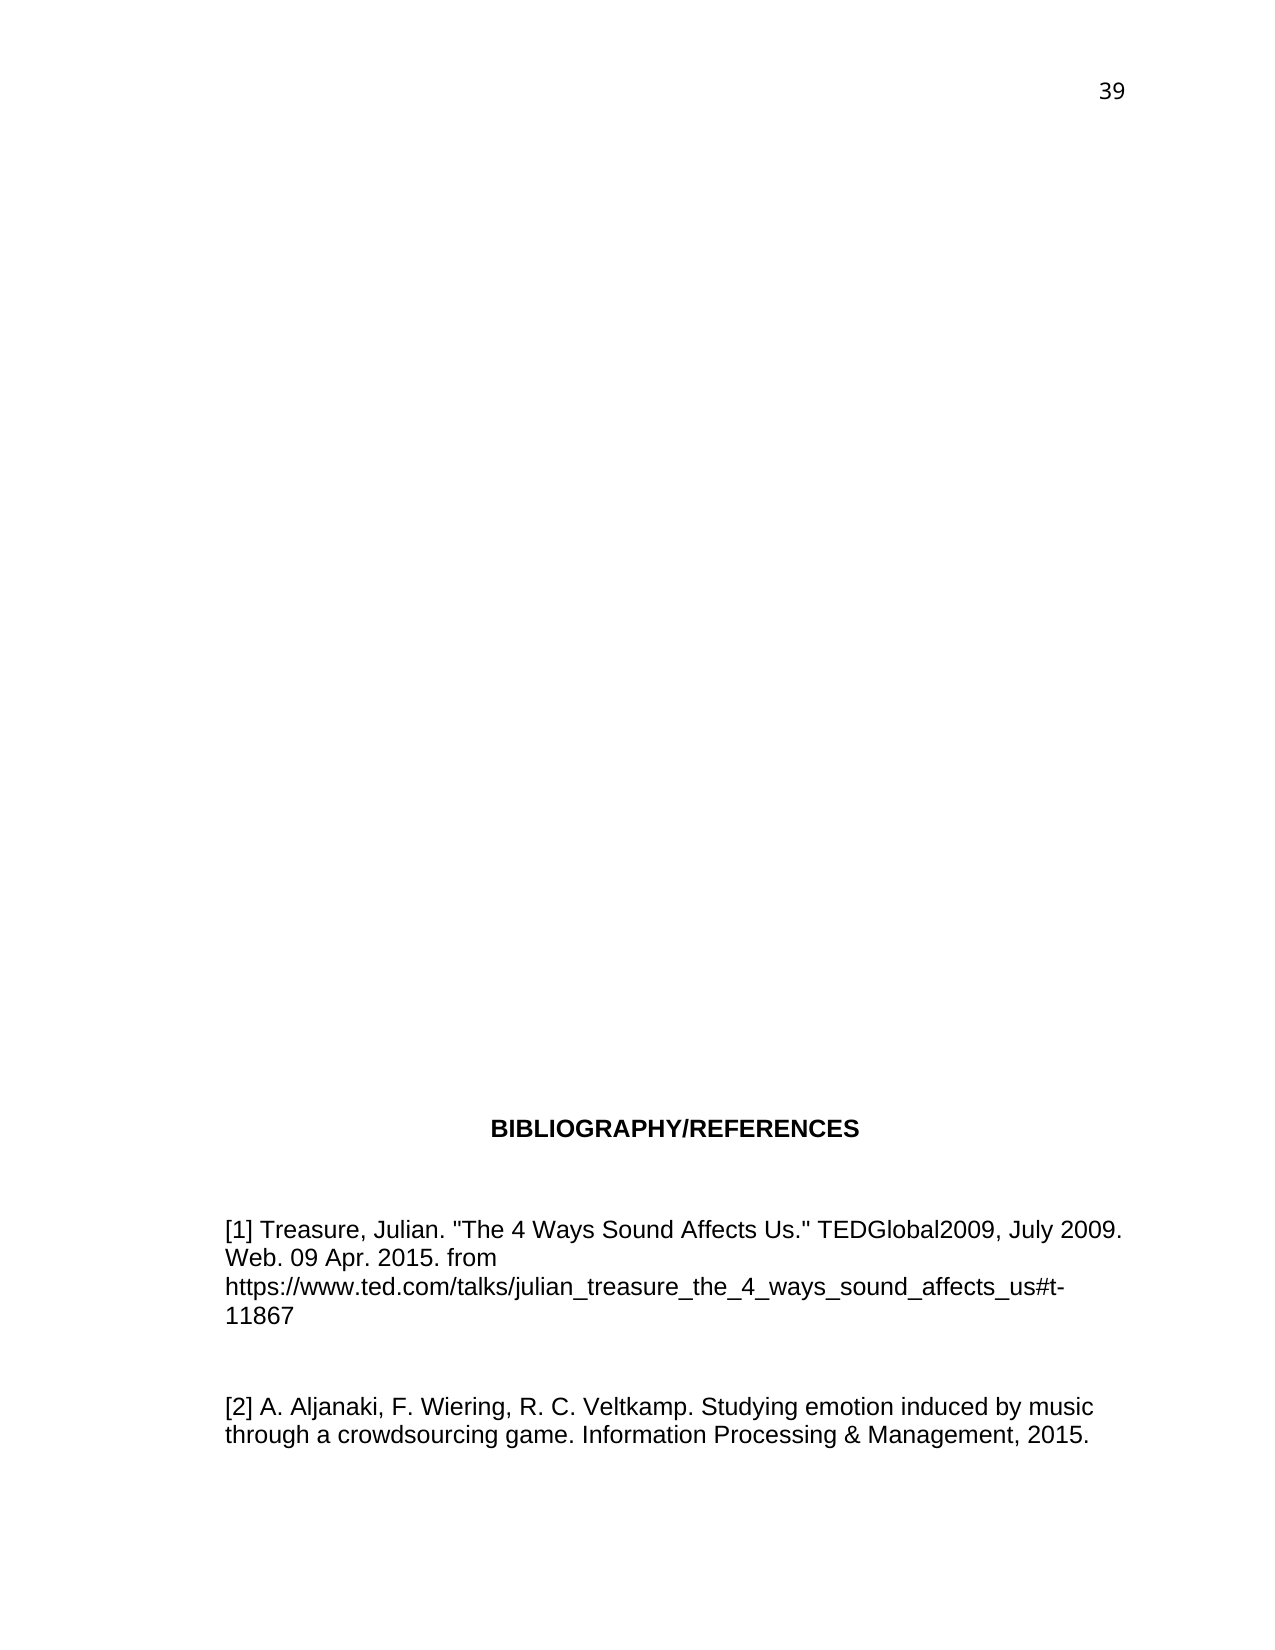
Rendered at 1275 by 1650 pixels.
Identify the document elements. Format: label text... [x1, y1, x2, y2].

text [2] A. Aljanaki, F. Wiering, R. C. Veltkamp. Studying emotion induced by music through a crowdsourcing game. Information Processing & Management, 2015. [225, 1392, 1125, 1449]
text [1] Treasure, Julian. "The 4 Ways Sound Affects Us." TEDGlobal2009, July 2009. Web. 09 Apr. 2015. from https://www.ted.com/talks/julian_treasure_the_4_ways_sound_affects_us#t-11867 [225, 1215, 1125, 1330]
text BIBLIOGRAPHY/REFERENCES [225, 1114, 1125, 1143]
